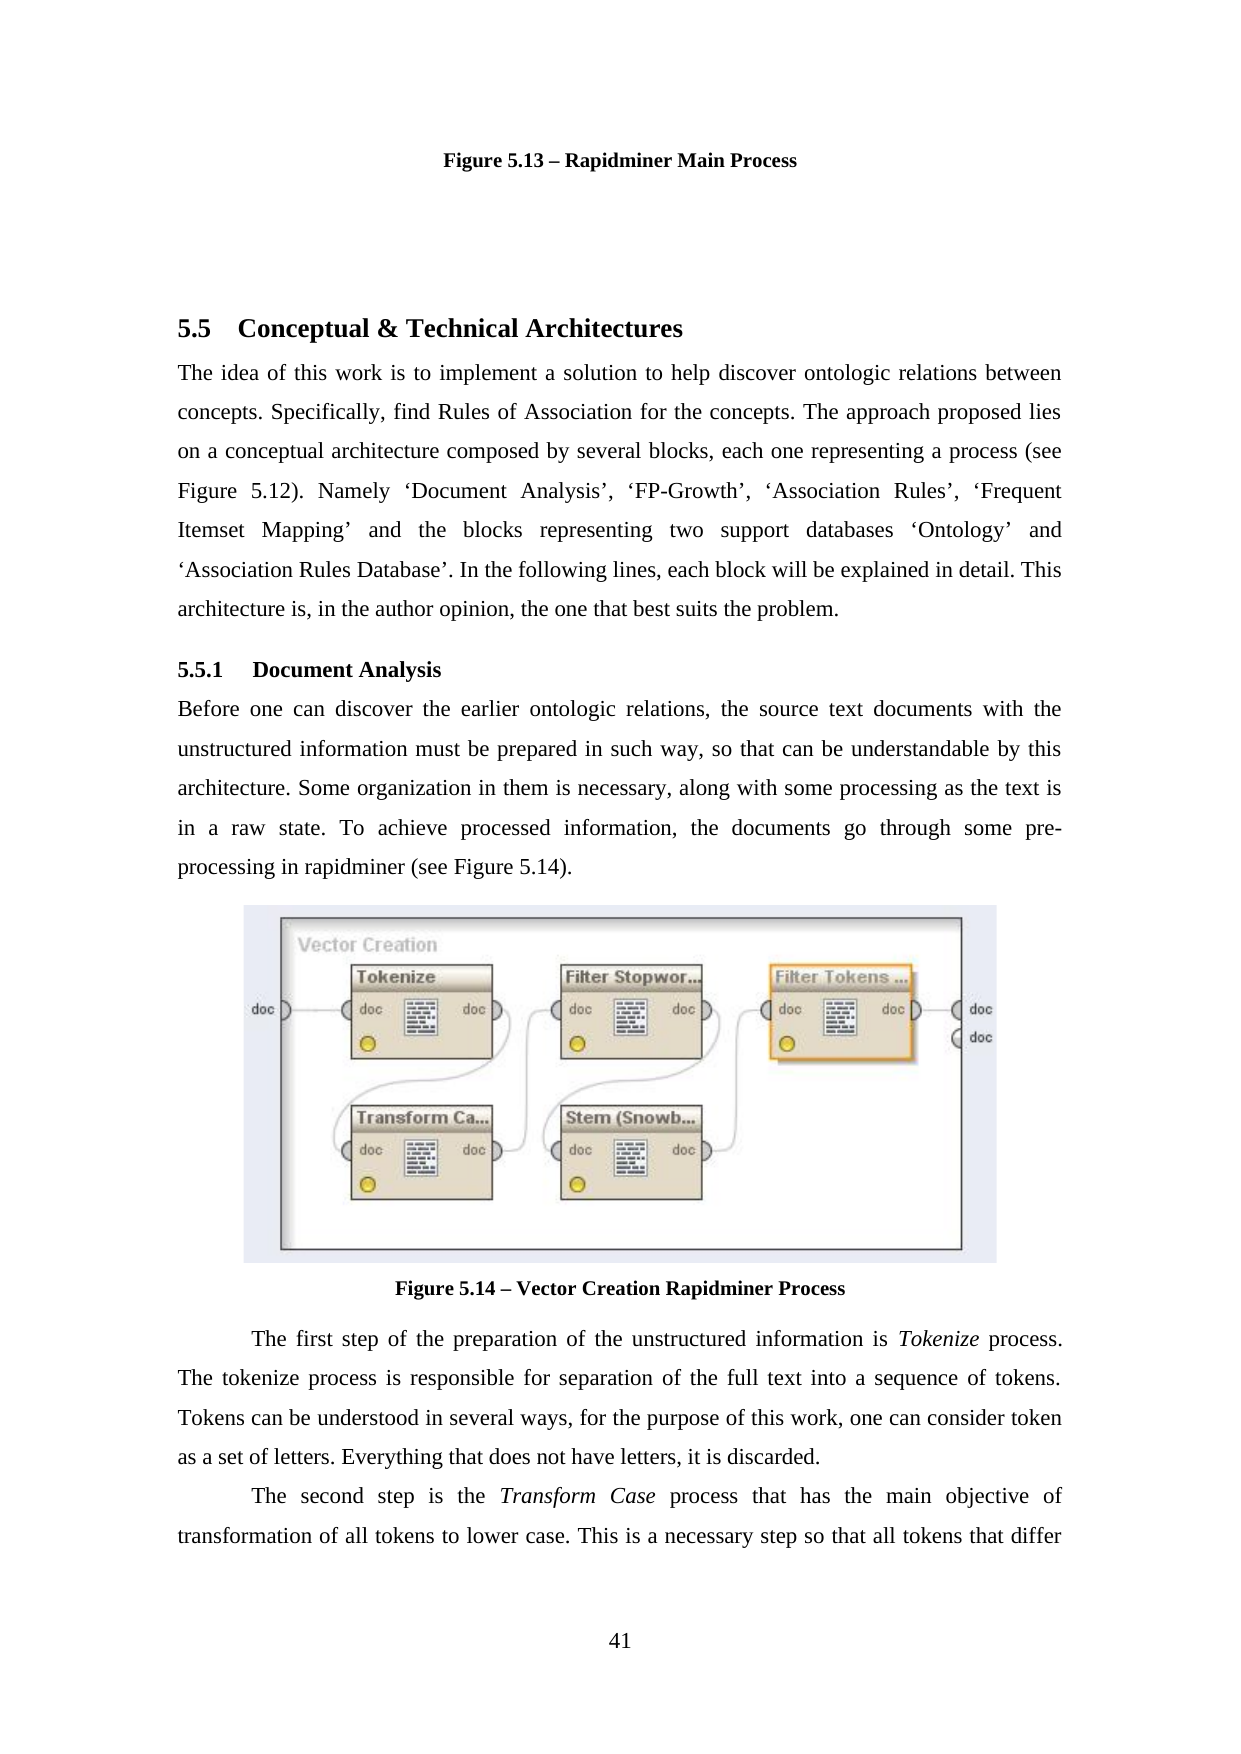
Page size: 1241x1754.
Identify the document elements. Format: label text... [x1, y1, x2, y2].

picture [243, 905, 997, 1263]
subtitle Conceptual & Technical Architectures [177, 312, 1063, 343]
subtitle Document Analysis [177, 656, 1063, 682]
text The first step of the preparation of the unstructured information is Tokenize process. The tokenize process is responsible for separation of the full text into a sequence of tokens. Tokens can be understood in several ways, for the purpose of this work, one can consider token as a set of letters. Everything that does not have letters, it is discarded. [177, 1324, 1063, 1469]
